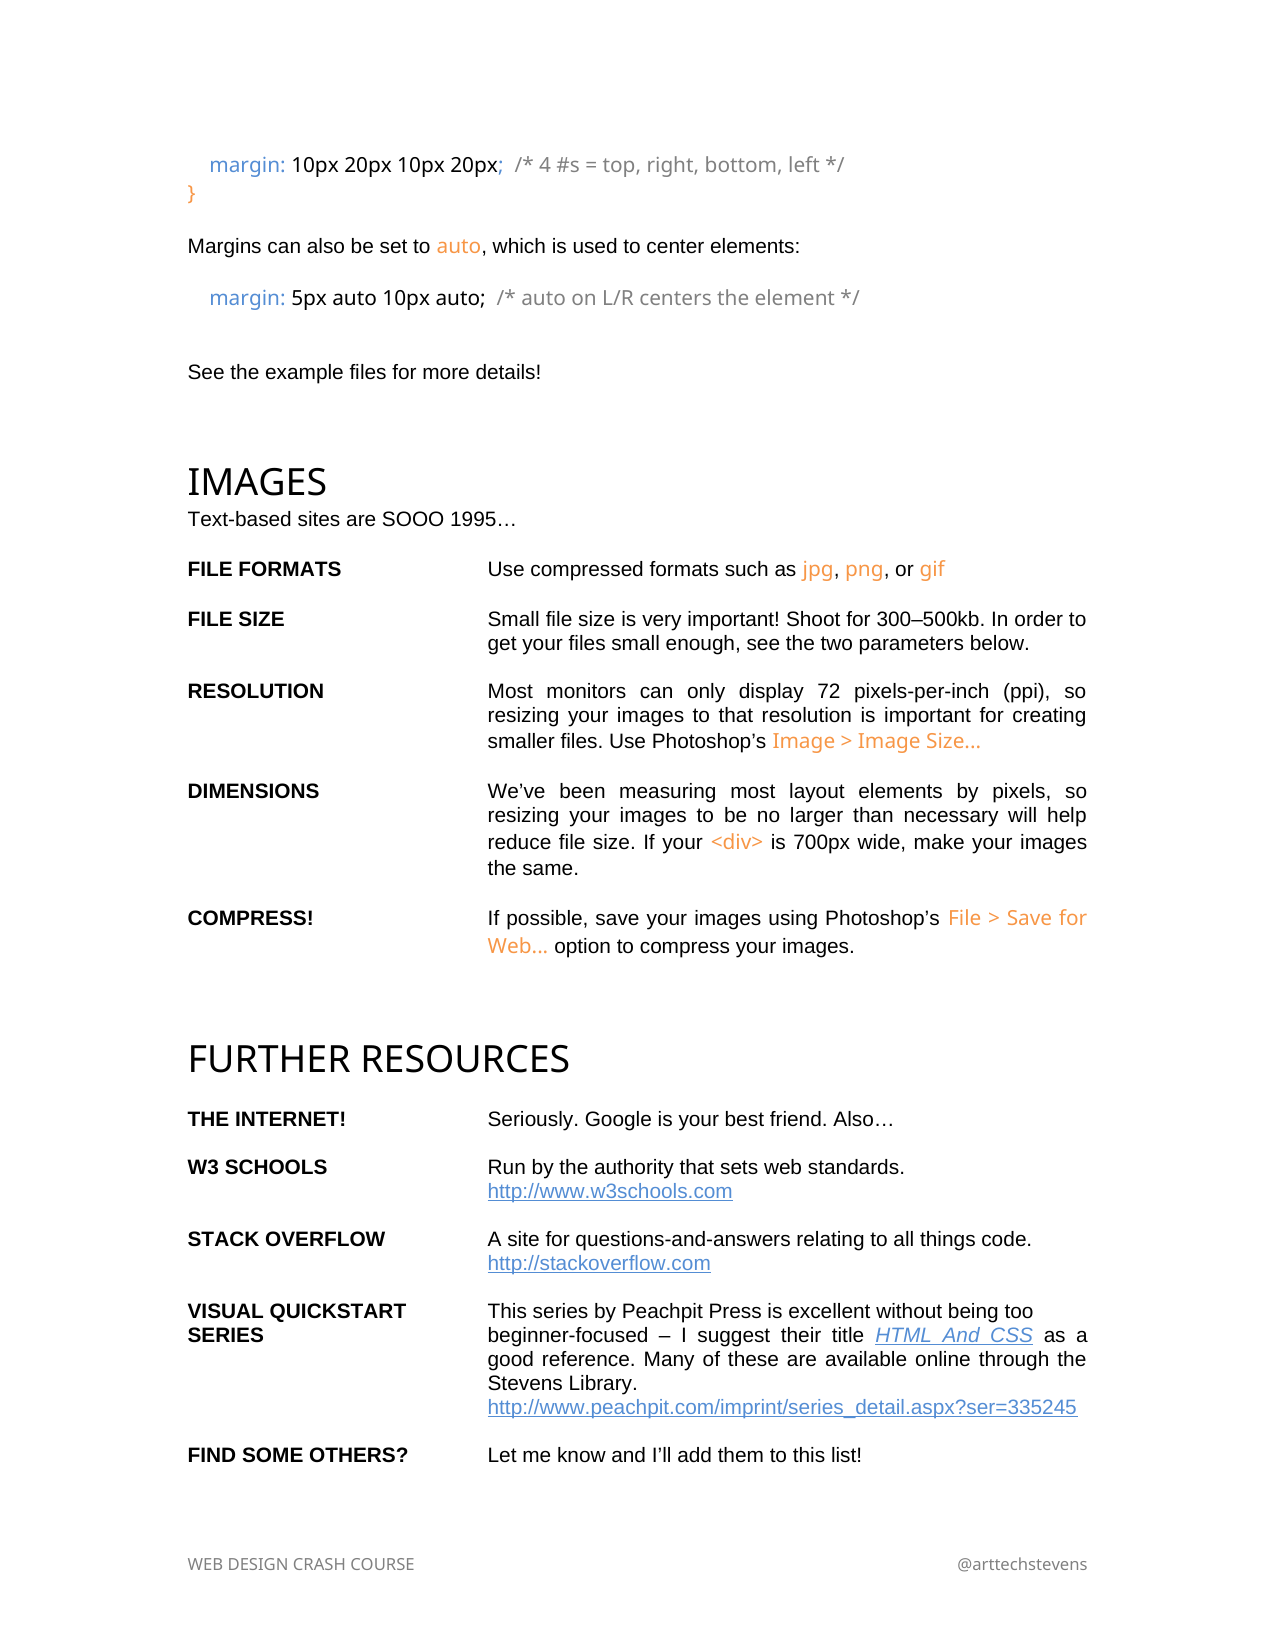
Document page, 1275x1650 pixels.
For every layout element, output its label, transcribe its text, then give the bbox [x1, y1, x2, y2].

text DIMENSIONS We’ve been measuring most layout elements by pixels, so resizing your images to be no larger than necessary will help reduce file size. If your <div> is 700px wide, make your images the same. [187, 779, 1087, 879]
text FILE FORMATS Use compressed formats such as jpg, png, or gif [187, 554, 1087, 583]
text http://stackoverflow.com [412, 1251, 1087, 1275]
text See the example files for more details! [187, 359, 1087, 383]
text COMPRESS! If possible, save your images using Photoshop’s File > Save for Web... option to compress your images. [187, 903, 1087, 960]
text } [187, 178, 1087, 207]
text THE INTERNET! Seriously. Google is your best friend. Also… [187, 1107, 1087, 1131]
text FILE SIZE Small file size is very important! Shoot for 300–500kb. In order to get your files small enough, see the two parameters below. [187, 607, 1087, 655]
text http://www.w3schools.com [412, 1179, 1087, 1203]
text RESOLUTION Most monitors can only display 72 pixels-per-inch (ppi), so resizing your images to that resolution is important for creating smaller files. Use Photoshop’s Image > Image Size... [187, 679, 1087, 755]
text W3 SCHOOLS Run by the authority that sets web standards. [187, 1155, 1087, 1179]
text FIND SOME OTHERS? Let me know and I’ll add them to this list! [187, 1442, 1087, 1466]
text Text-based sites are SOOO 1995… [187, 506, 1087, 530]
text IMAGES [187, 455, 1087, 506]
text STACK OVERFLOW A site for questions-and-answers relating to all things code. [187, 1227, 1087, 1251]
text VISUAL QUICKSTART This series by Peachpit Press is excellent without being too [187, 1299, 1087, 1323]
text margin: 10px 20px 10px 20px; /* 4 #s = top, right, bottom, left */ [187, 150, 1087, 178]
text http://www.peachpit.com/imprint/series_detail.aspx?ser=335245 [487, 1394, 1087, 1418]
text margin: 5px auto 10px auto; /* auto on L/R centers the element */ [187, 283, 1087, 312]
text Margins can also be set to auto, which is used to center elements: [187, 231, 1087, 259]
text FURTHER RESOURCES [187, 1032, 1087, 1083]
text SERIES beginner-focused – I suggest their title HTML And CSS as a good reference. Many of these are available online through the Stevens Library. [187, 1323, 1087, 1394]
